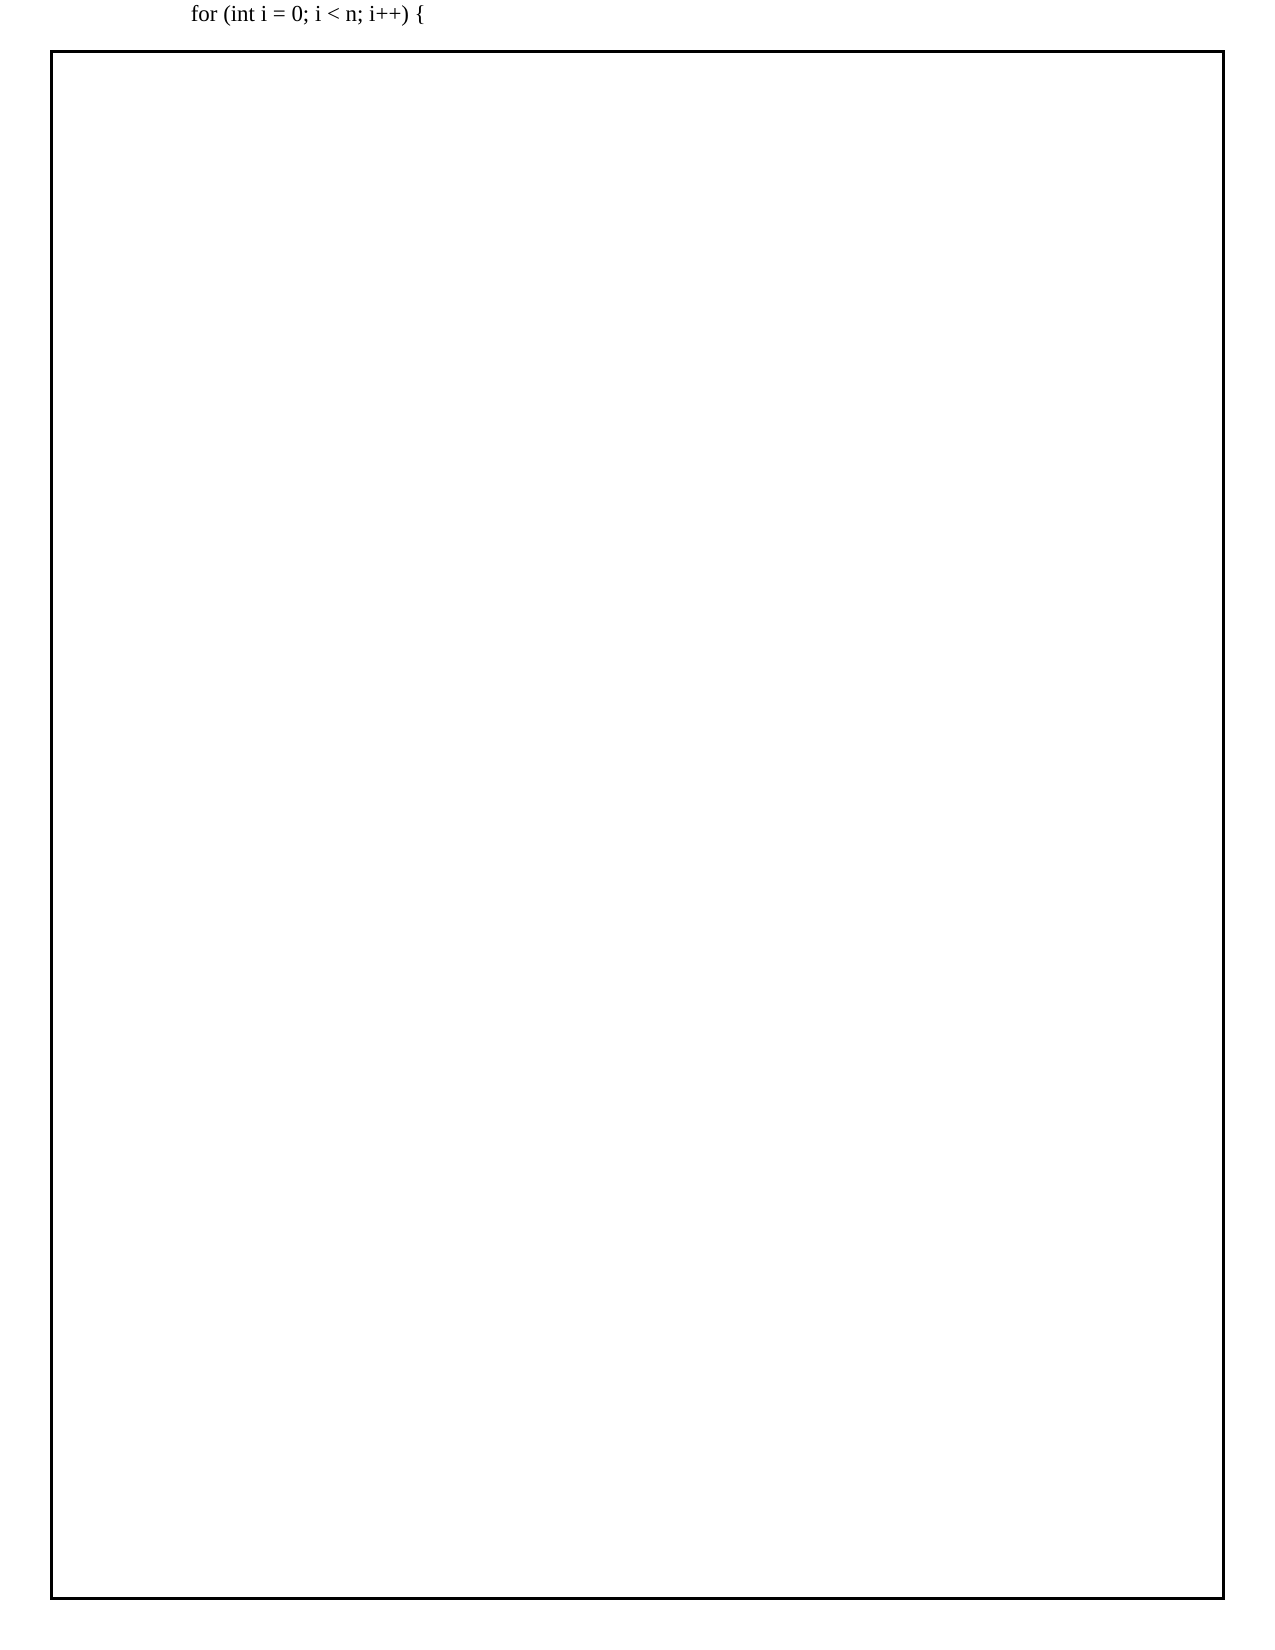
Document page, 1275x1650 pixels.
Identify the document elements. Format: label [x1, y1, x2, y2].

text [191, 0, 456, 26]
